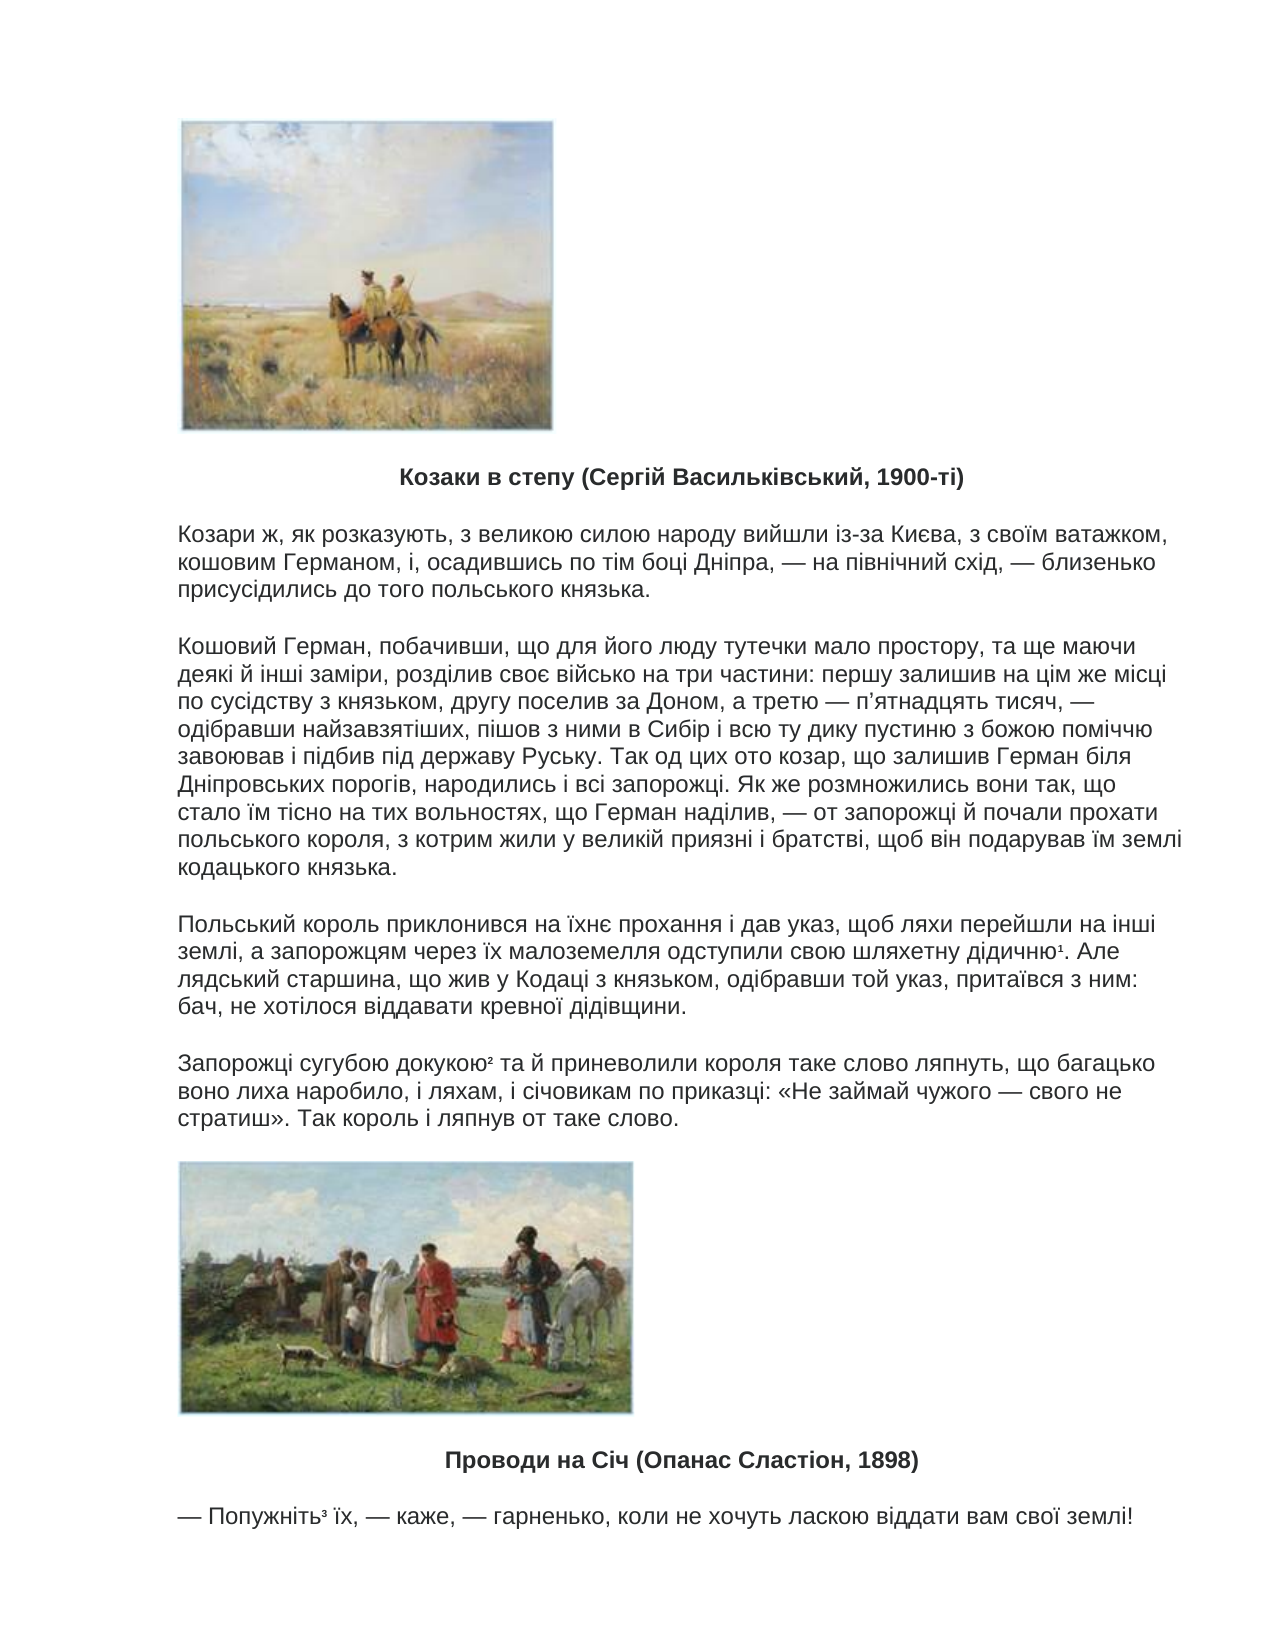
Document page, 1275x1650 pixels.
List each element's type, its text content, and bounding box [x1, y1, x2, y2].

text Козаки в степу (Сергій Васильківський, 1900-ті) [177, 463, 1186, 491]
text Кошовий Герман, побачивши, що для його люду тутечки мало простору, та ще маючи деякі й інші заміри, розділив своє військо на три частини: першу залишив на цім же місці по сусідству з князьком, другу поселив за Доном, а третю — п’ятнадцять тисяч, — одібравши найзавзятіших, пішов з ними в Сибір і всю ту дику пустиню з божою поміччю завоював і підбив під державу Руську. Так од цих ото козар, що залишив Герман біля Дніпровських порогів, народились і всі запорожці. Як же розмножились вони так, що стало їм тісно на тих вольностях, що Герман наділив, — от запорожці й почали прохати польського короля, з котрим жили у великій приязні і братстві, щоб він подарував їм землі кодацького князька. [177, 632, 1186, 880]
text Козари ж, як розказують, з великою силою народу вийшли із-за Києва, з своїм ватажком, кошовим Германом, і, осадившись по тім боці Дніпра, — на північний схід, — близенько присусідились до того польського князька. [177, 520, 1186, 603]
text Польський король приклонився на їхнє прохання і дав указ, щоб ляхи перейшли на інші землі, а запорожцям через їх малоземелля одступили свою шляхетну дідичню1. Але лядський старшина, що жив у Кодаці з князьком, одібравши той указ, притаївся з ним: бач, не хотілося віддавати кревної дідівщини. [177, 909, 1186, 1020]
text — Попужніть3 їх, — каже, — гарненько, коли не хочуть ласкою віддати вам свої землі! [177, 1502, 1186, 1530]
text Запорожці сугубою докукою2 та й приневолили короля таке слово ляпнуть, що багацько воно лиха наробило, і ляхам, і січовикам по приказці: «Не займай чужого — свого не стратиш». Так король і ляпнув от таке слово. [177, 1049, 1186, 1132]
text Проводи на Січ (Опанас Сластіон, 1898) [177, 1446, 1186, 1473]
picture [177, 118, 557, 434]
picture [177, 1161, 635, 1417]
